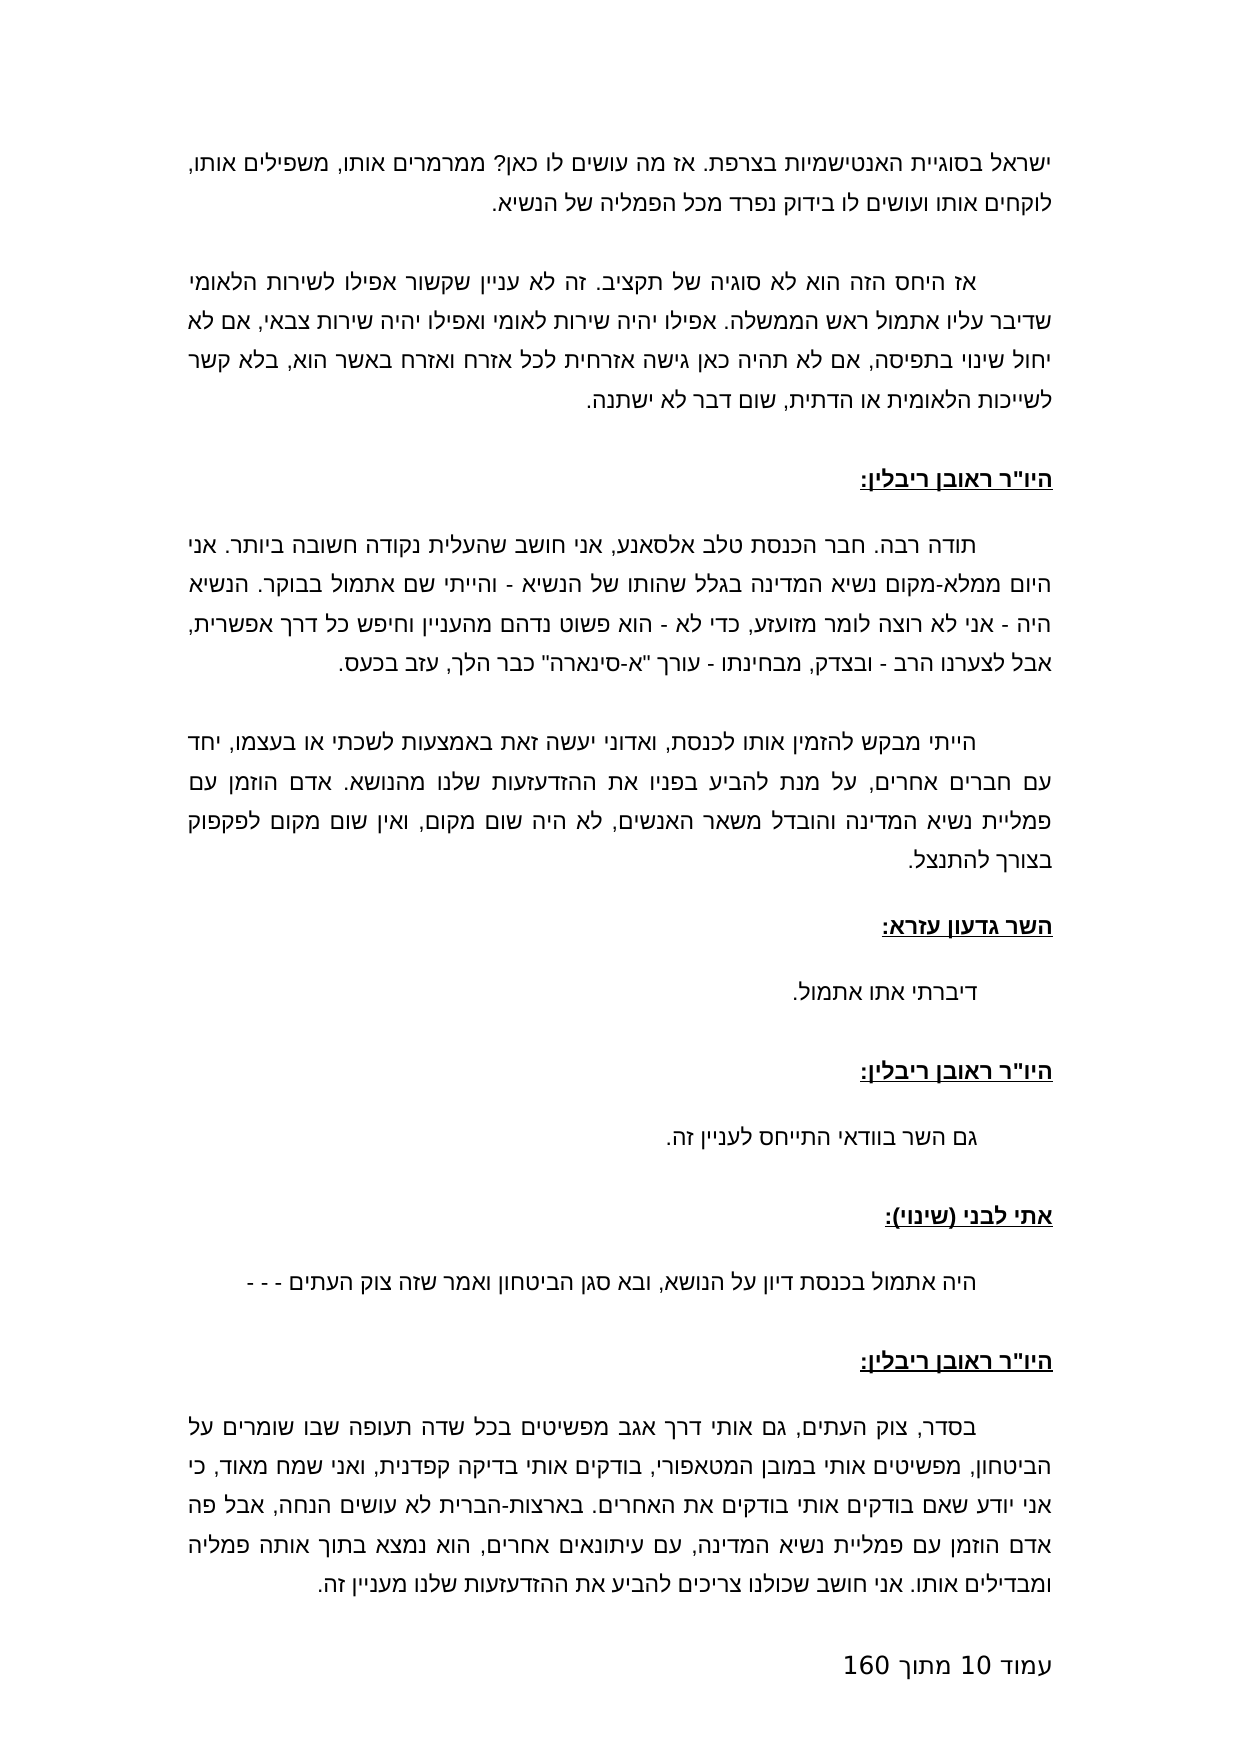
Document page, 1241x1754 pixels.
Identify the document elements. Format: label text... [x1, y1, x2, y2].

text דיברתי אתו אתמול. [187, 979, 1053, 1006]
text הייתי מבקש להזמין אותו לכנסת, ואדוני יעשה זאת באמצעות לשכתי או בעצמו, יחד עם חברים אחרים, על מנת להביע בפניו את ההזדעזעות שלנו מהנושא. אדם הוזמן עם פמליית נשיא המדינה והובדל משאר האנשים, לא היה שום מקום, ואין שום מקום לפקפוק בצורך להתנצל. [187, 729, 1053, 874]
text השר גדעון עזרא: [187, 913, 1053, 940]
text אתי לבני (שינוי): [187, 1203, 1053, 1229]
text אז היחס הזה הוא לא סוגיה של תקציב. זה לא עניין שקשור אפילו לשירות הלאומי שדיבר עליו אתמול ראש הממשלה. אפילו יהיה שירות לאומי ואפילו יהיה שירות צבאי, אם לא יחול שינוי בתפיסה, אם לא תהיה כאן גישה אזרחית לכל אזרח ואזרח באשר הוא, בלא קשר לשייכות הלאומית או הדתית, שום דבר לא ישתנה. [187, 268, 1053, 413]
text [187, 150, 1053, 216]
text היו"ר ראובן ריבלין: [187, 1058, 1053, 1084]
text בסדר, צוק העתים, גם אותי דרך אגב מפשיטים בכל שדה תעופה שבו שומרים על הביטחון, מפשיטים אותי במובן המטאפורי, בודקים אותי בדיקה קפדנית, ואני שמח מאוד, כי אני יודע שאם בודקים אותי בודקים את האחרים. בארצות-הברית לא עושים הנחה, אבל פה אדם הוזמן עם פמליית נשיא המדינה, עם עיתונאים אחרים, הוא נמצא בתוך אותה פמליה ומבדילים אותו. אני חושב שכולנו צריכים להביע את ההזדעזעות שלנו מעניין זה. [187, 1413, 1053, 1598]
text היה אתמול בכנסת דיון על הנושא, ובא סגן הביטחון ואמר שזה צוק העתים - - - [187, 1269, 1053, 1295]
text תודה רבה. חבר הכנסת טלב אלסאנע, אני חושב שהעלית נקודה חשובה ביותר. אני היום ממלא-מקום נשיא המדינה בגלל שהותו של הנשיא - והייתי שם אתמול בבוקר. הנשיא היה - אני לא רוצה לומר מזועזע, כדי לא - הוא פשוט נדהם מהעניין וחיפש כל דרך אפשרית, אבל לצערנו הרב - ובצדק, מבחינתו - עורך "א-סינארה" כבר הלך, עזב בכעס. [187, 532, 1053, 676]
text היו"ר ראובן ריבלין: [187, 466, 1053, 492]
text היו"ר ראובן ריבלין: [187, 1348, 1053, 1374]
text גם השר בוודאי התייחס לעניין זה. [187, 1124, 1053, 1150]
